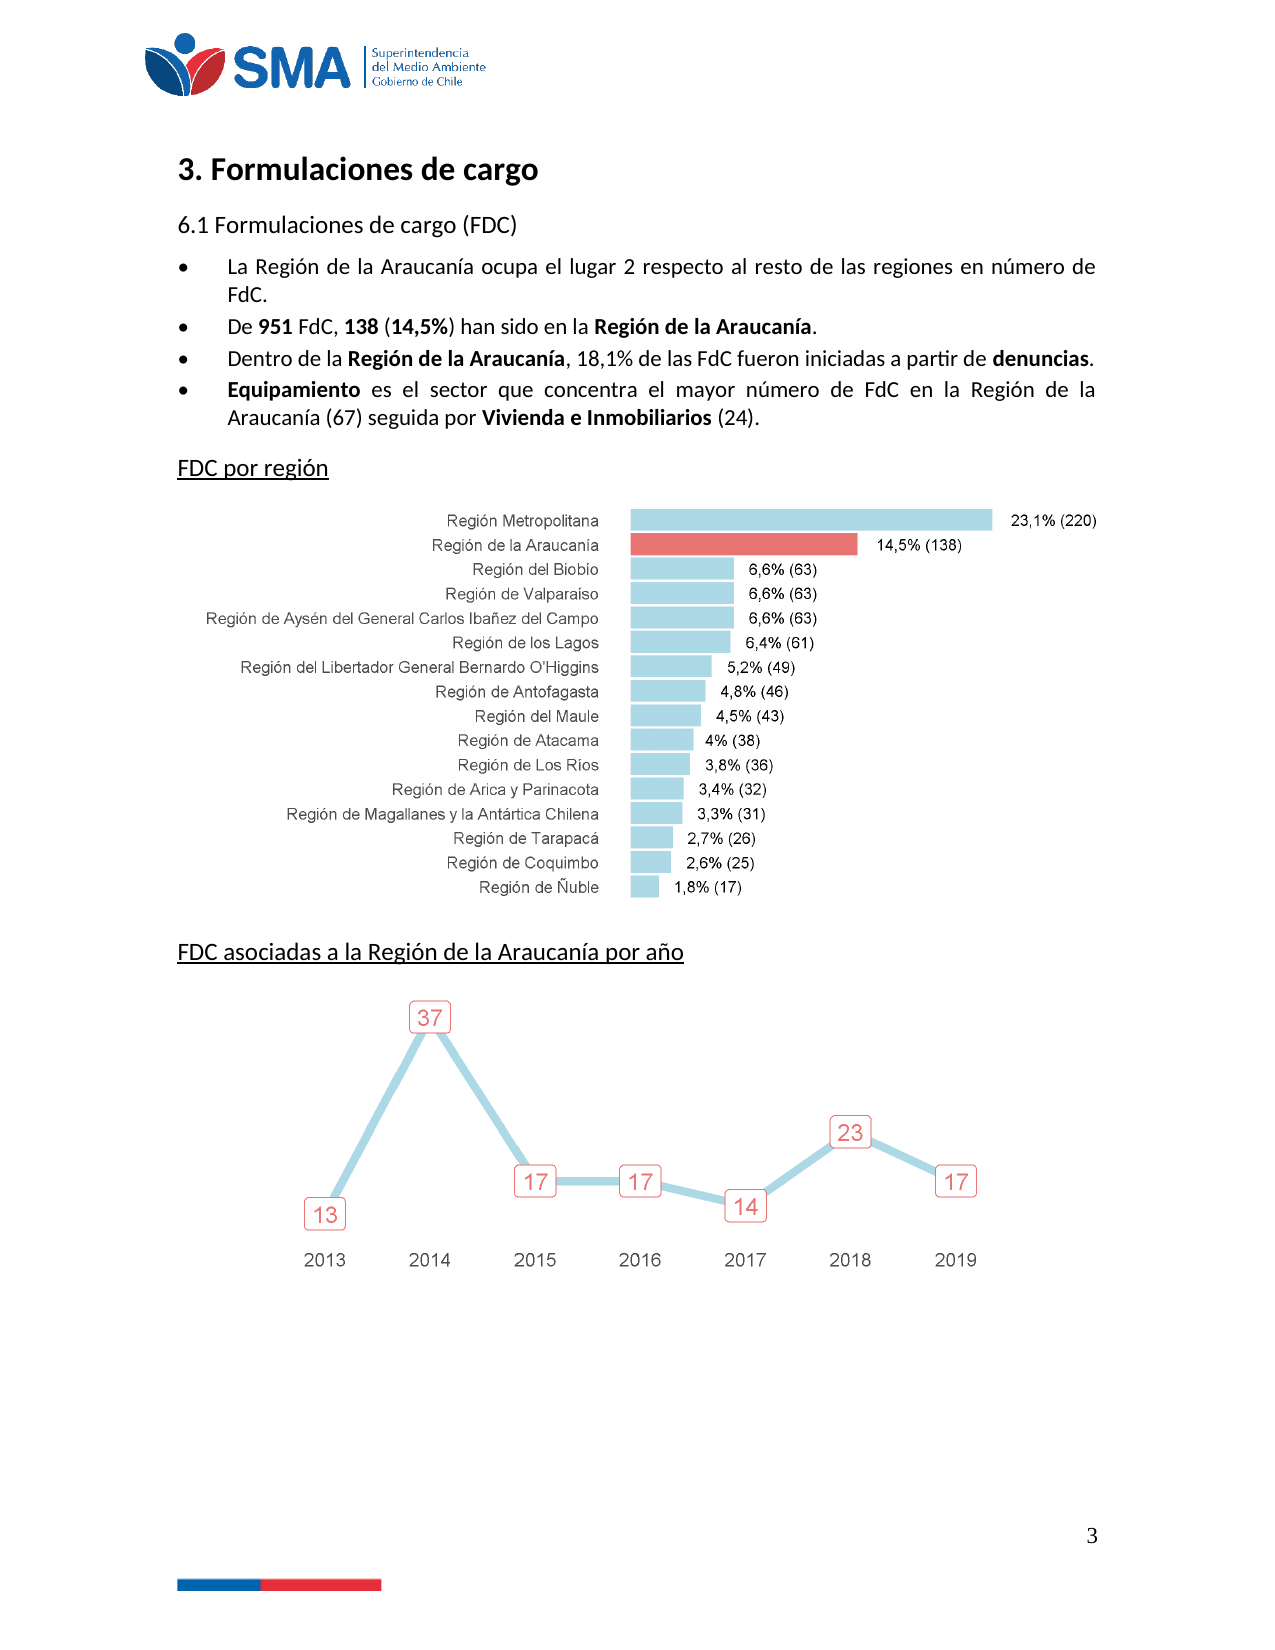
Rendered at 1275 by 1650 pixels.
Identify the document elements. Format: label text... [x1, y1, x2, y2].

picture [116, 14, 504, 110]
subtitle 3. Formulaciones de cargo [177, 148, 1098, 188]
picture [276, 979, 999, 1281]
list De 951 FdC, 138 (14,5%) han sido en la Región de la Araucanía. [177, 312, 1098, 340]
subtitle FDC por región [177, 452, 1098, 483]
list Equipamiento es el sector que concentra el mayor número de FdC en la Región de la Araucanía (67) seguida por Vivienda e Inmobiliarios (24). [177, 376, 1098, 432]
picture [196, 495, 1115, 916]
list Dentro de la Región de la Araucanía, 18,1% de las FdC fueron iniciadas a partir de denuncias. [177, 344, 1098, 372]
subtitle FDC asociadas a la Región de la Araucanía por año [177, 936, 1098, 967]
picture [177, 1578, 382, 1591]
list La Región de la Araucanía ocupa el lugar 2 respecto al resto de las regiones en número de FdC. [177, 252, 1098, 308]
subtitle 6.1 Formulaciones de cargo (FDC) [177, 209, 1098, 240]
